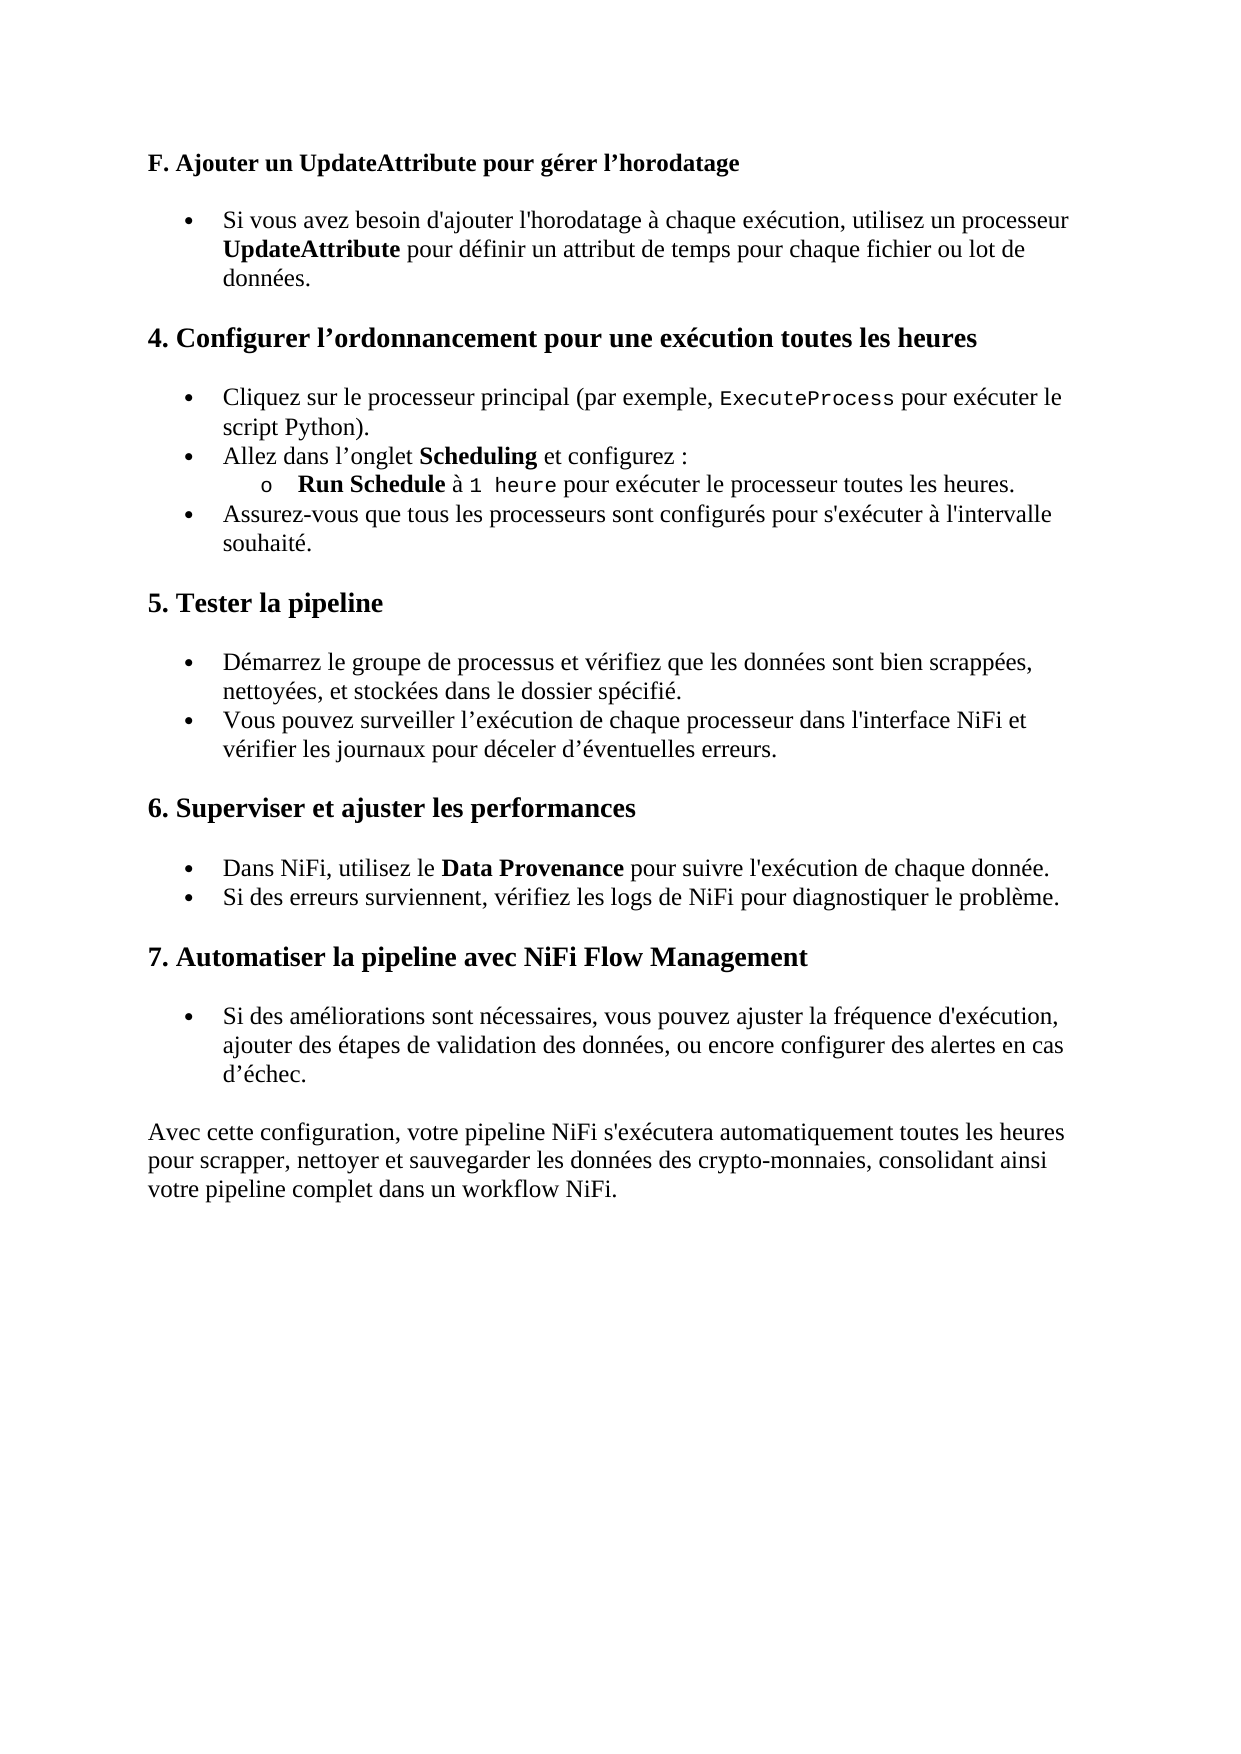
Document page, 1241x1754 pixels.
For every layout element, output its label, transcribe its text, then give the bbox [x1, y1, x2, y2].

list Si des améliorations sont nécessaires, vous pouvez ajuster la fréquence d'exécution, ajouter des étapes de validation des données, ou encore configurer des alertes en cas d’échec. [185, 1001, 1093, 1088]
list Si vous avez besoin d'ajouter l'horodatage à chaque exécution, utilisez un processeur UpdateAttribute pour définir un attribut de temps pour chaque fichier ou lot de données. [185, 206, 1093, 292]
text 6. Superviser et ajuster les performances [148, 792, 1093, 824]
text Avec cette configuration, votre pipeline NiFi s'exécutera automatiquement toutes les heures pour scrapper, nettoyer et sauvegarder les données des crypto-monnaies, consolidant ainsi votre pipeline complet dans un workflow NiFi. [148, 1117, 1093, 1203]
list Cliquez sur le processeur principal (par exemple, ExecuteProcess pour exécuter le script Python). [185, 382, 1093, 441]
list Allez dans l’onglet Scheduling et configurez : [185, 441, 1093, 469]
text 5. Tester la pipeline [148, 586, 1093, 618]
list Run Schedule à 1 heure pour exécuter le processeur toutes les heures. [260, 469, 1093, 499]
list Démarrez le groupe de processus et vérifiez que les données sont bien scrappées, nettoyées, et stockées dans le dossier spécifié. [185, 647, 1093, 705]
text F. Ajouter un UpdateAttribute pour gérer l’horodatage [148, 148, 1093, 176]
text 7. Automatiser la pipeline avec NiFi Flow Management [148, 940, 1093, 972]
list Si des erreurs surviennent, vérifiez les logs de NiFi pour diagnostiquer le problème. [185, 882, 1093, 911]
list Dans NiFi, utilisez le Data Provenance pour suivre l'exécution de chaque donnée. [185, 853, 1093, 882]
list Vous pouvez surveiller l’exécution de chaque processeur dans l'interface NiFi et vérifier les journaux pour déceler d’éventuelles erreurs. [185, 705, 1093, 762]
text 4. Configurer l’ordonnancement pour une exécution toutes les heures [148, 321, 1093, 353]
list Assurez-vous que tous les processeurs sont configurés pour s'exécuter à l'intervalle souhaité. [185, 499, 1093, 557]
